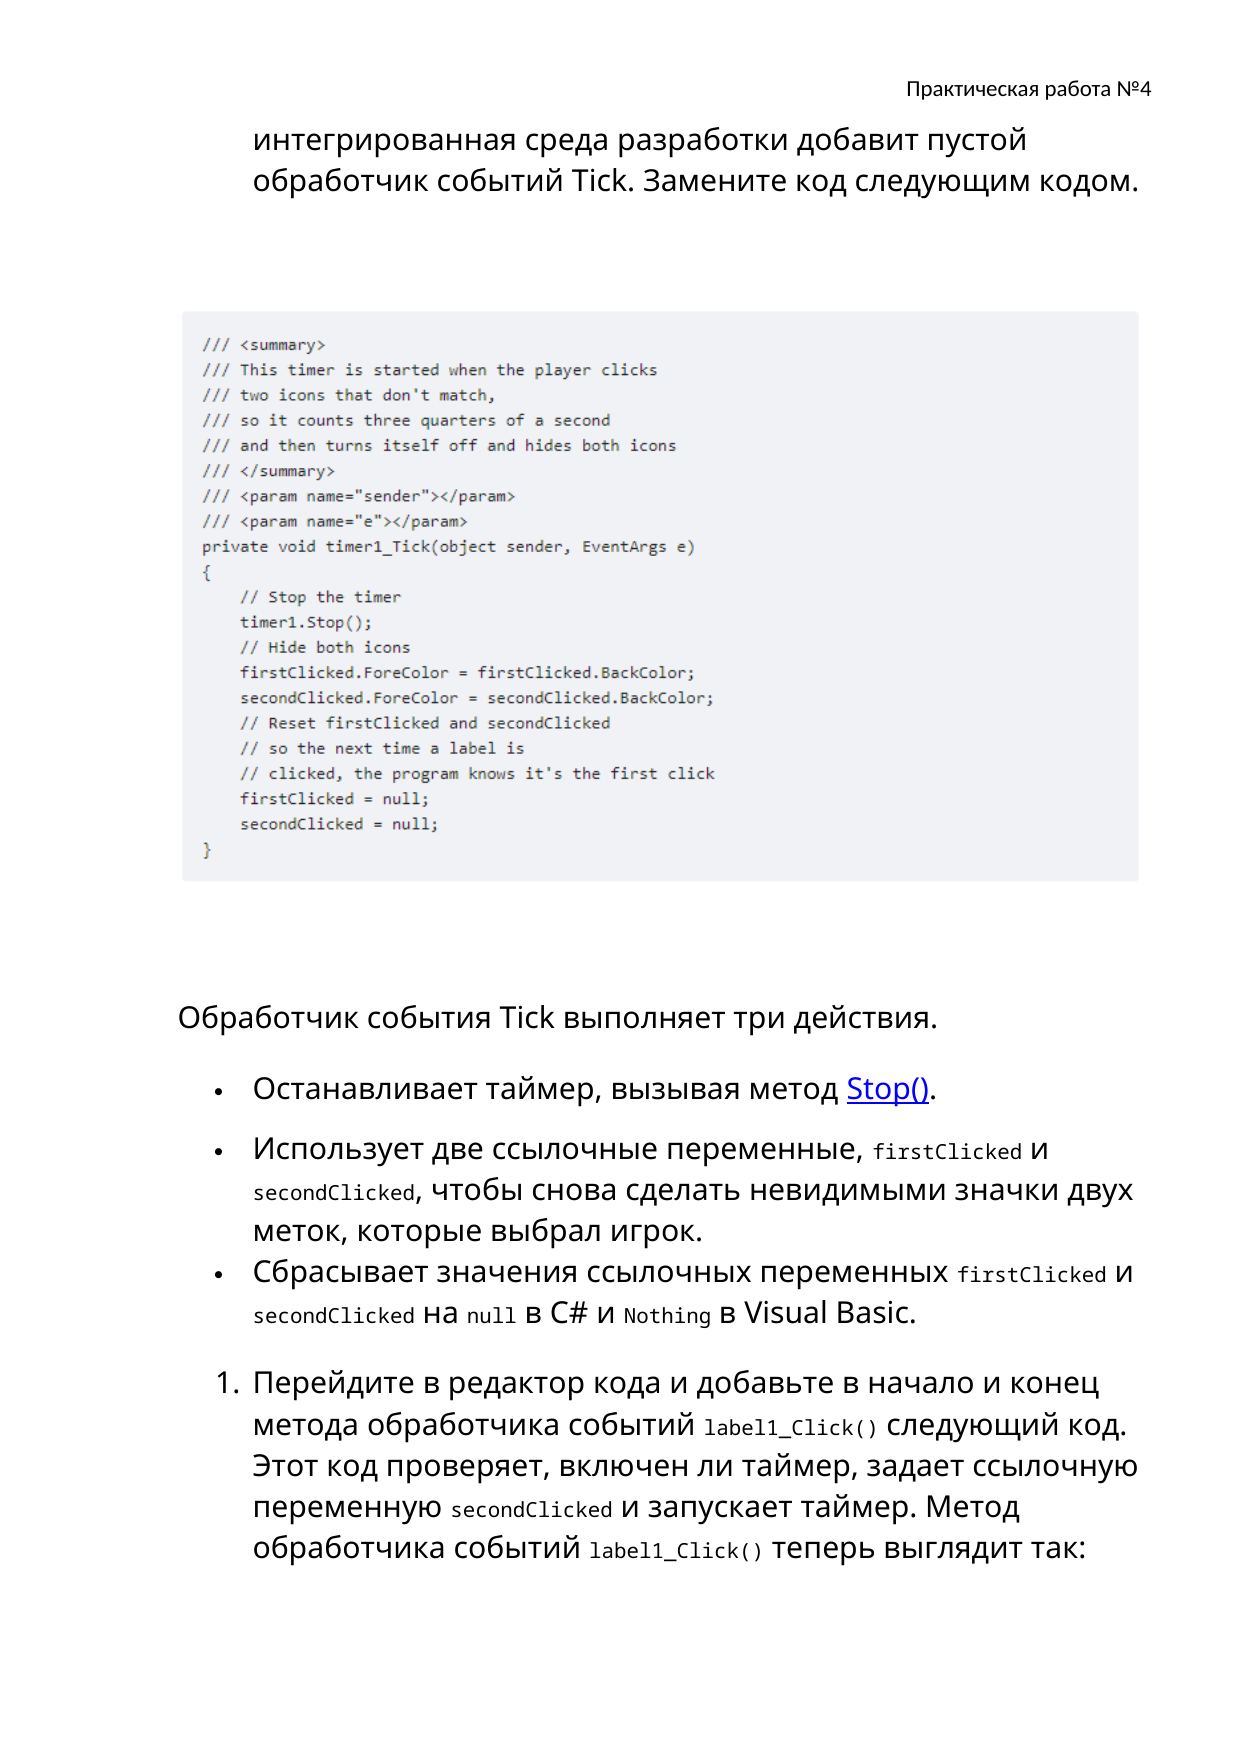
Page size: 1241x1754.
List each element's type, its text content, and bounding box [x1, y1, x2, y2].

list Перейдите в редактор кода и добавьте в начало и конец метода обработчика событий label1_Click() следующий код. Этот код проверяет, включен ли таймер, задает ссылочную переменную secondClicked и запускает таймер. Метод обработчика событий label1_Click() теперь выглядит так: [215, 1362, 1152, 1567]
picture [177, 305, 1152, 892]
list Использует две ссылочные переменные, firstClicked и secondClicked, чтобы снова сделать невидимыми значки двух меток, которые выбрал игрок. [215, 1127, 1152, 1250]
list Сбрасывает значения ссылочных переменных firstClicked и secondClicked на null в C# и Nothing в Visual Basic. [215, 1250, 1152, 1332]
text Обработчик события Tick выполняет три действия. [177, 997, 1152, 1038]
list Останавливает таймер, вызывая метод Stop(). [215, 1067, 1152, 1108]
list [215, 118, 1152, 200]
